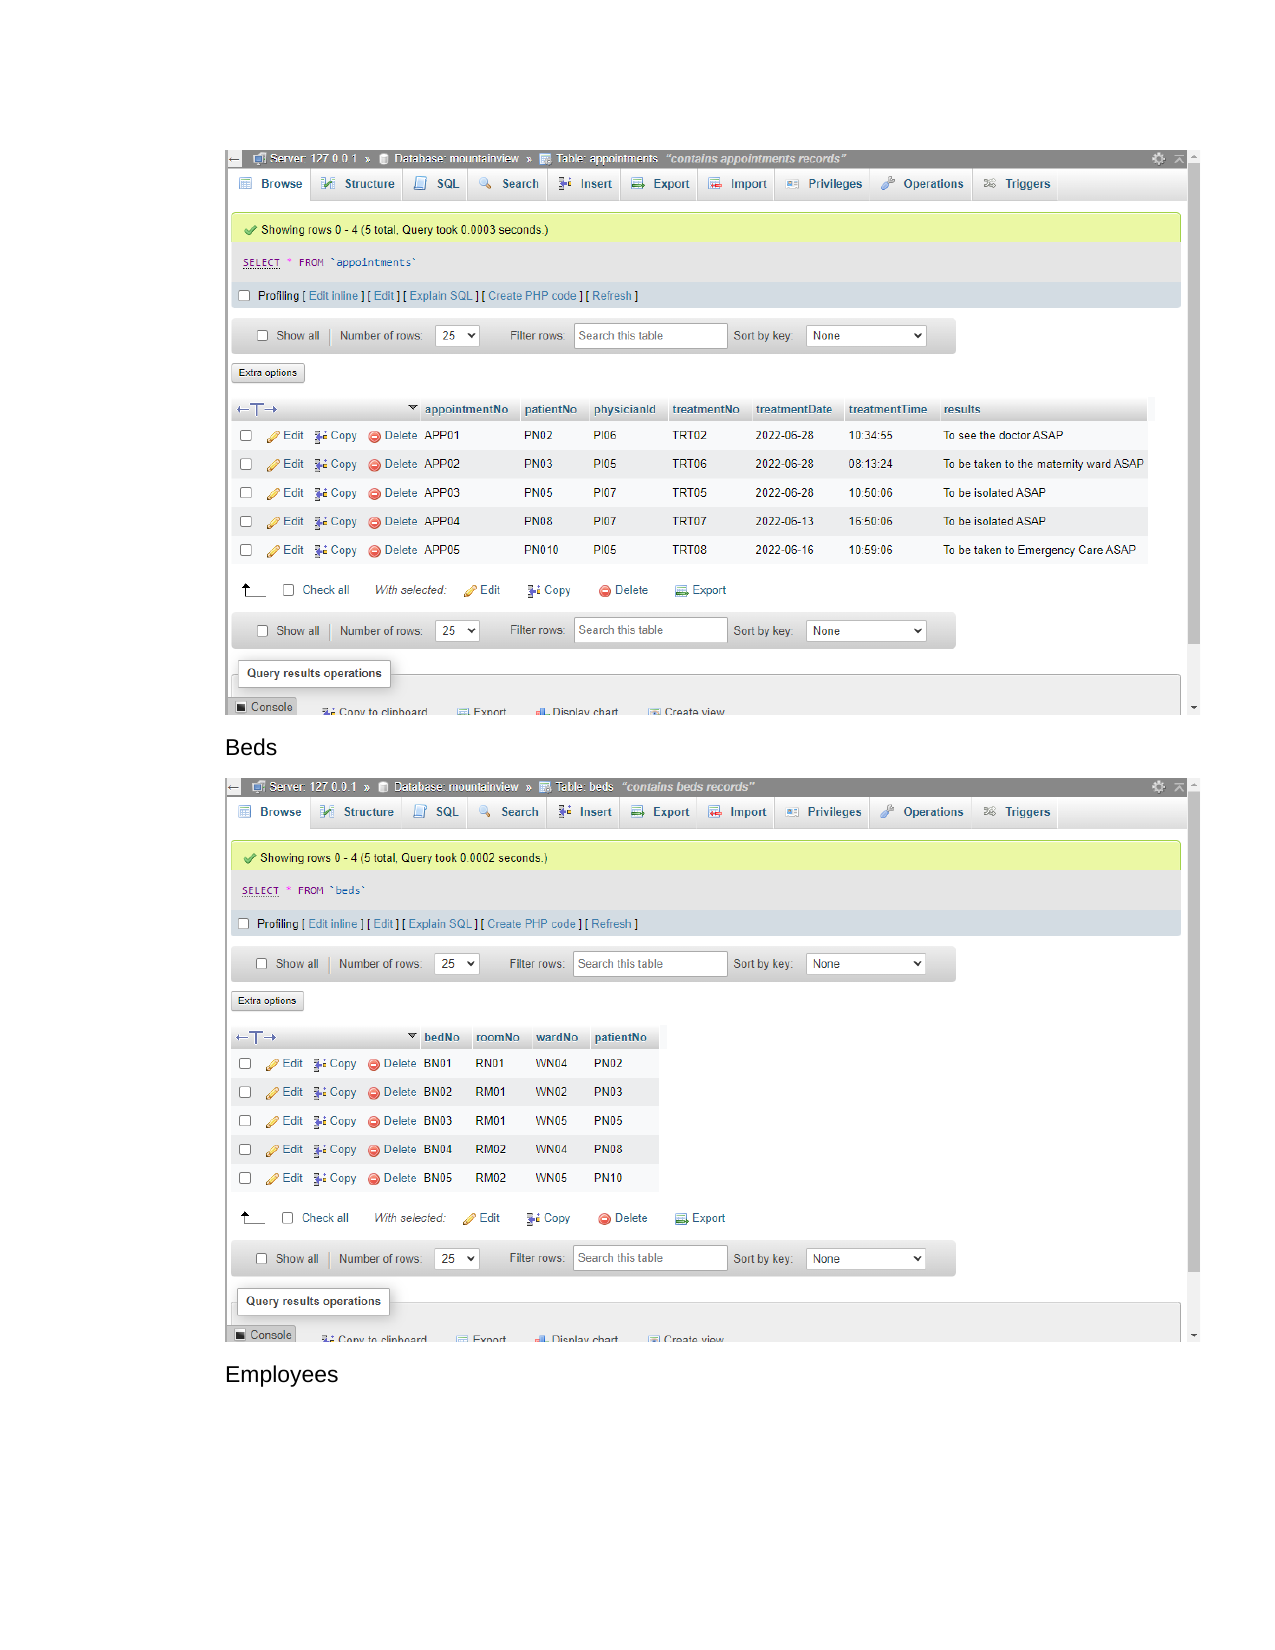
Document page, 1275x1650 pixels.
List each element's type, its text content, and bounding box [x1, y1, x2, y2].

text Beds [225, 733, 1125, 760]
picture [225, 778, 1200, 1342]
picture [225, 150, 1200, 715]
text Employees [225, 1361, 1125, 1387]
